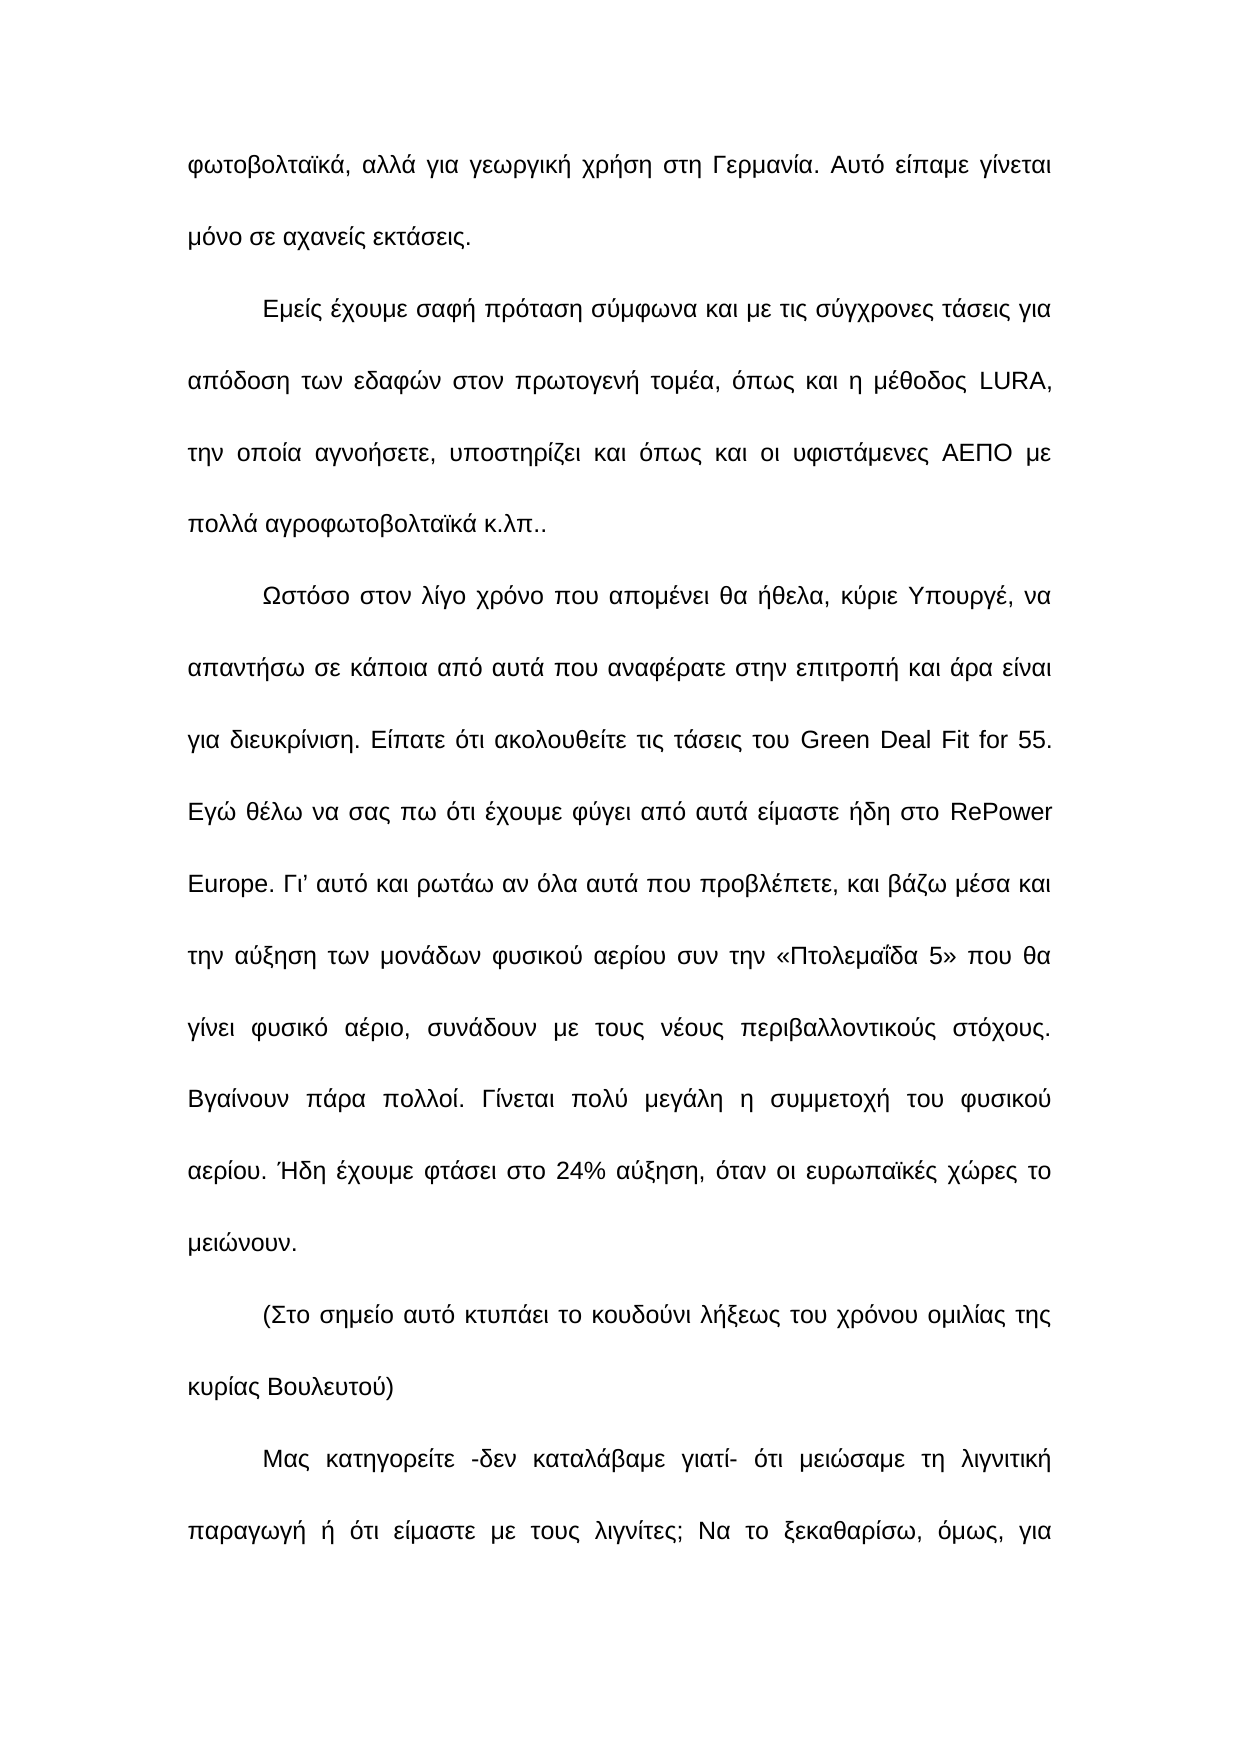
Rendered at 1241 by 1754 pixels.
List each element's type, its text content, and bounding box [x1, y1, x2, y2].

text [187, 1444, 1053, 1544]
text Εμείς έχουμε σαφή πρόταση σύμφωνα και με τις σύγχρονες τάσεις για απόδοση των εδαφών στον πρωτογενή τομέα, όπως και η μέθοδος LURA, την οποία αγνοήσετε, υποστηρίζει και όπως και οι υφιστάμενες ΑΕΠΟ με πολλά αγροφωτοβολταϊκά κ.λπ.. [187, 294, 1053, 538]
text Ωστόσο στον λίγο χρόνο που απομένει θα ήθελα, κύριε Υπουργέ, να απαντήσω σε κάποια από αυτά που αναφέρατε στην επιτροπή και άρα είναι για διευκρίνιση. Είπατε ότι ακολουθείτε τις τάσεις του Green Deal Fit for 55. Εγώ θέλω να σας πω ότι έχουμε φύγει από αυτά είμαστε ήδη στο RePower Europe. Γι’ αυτό και ρωτάω αν όλα αυτά που προβλέπετε, και βάζω μέσα και την αύξηση των μονάδων φυσικού αερίου συν την «Πτολεμαΐδα 5» που θα γίνει φυσικό αέριο, συνάδουν με τους νέους περιβαλλοντικούς στόχους. Βγαίνουν πάρα πολλοί. Γίνεται πολύ μεγάλη η συμμετοχή του φυσικού αερίου. Ήδη έχουμε φτάσει στο 24% αύξηση, όταν οι ευρωπαϊκές χώρες το μειώνουν. [187, 581, 1053, 1257]
text (Στο σημείο αυτό κτυπάει το κουδούνι λήξεως του χρόνου ομιλίας της κυρίας Βουλευτού) [187, 1300, 1053, 1401]
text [187, 150, 1053, 251]
